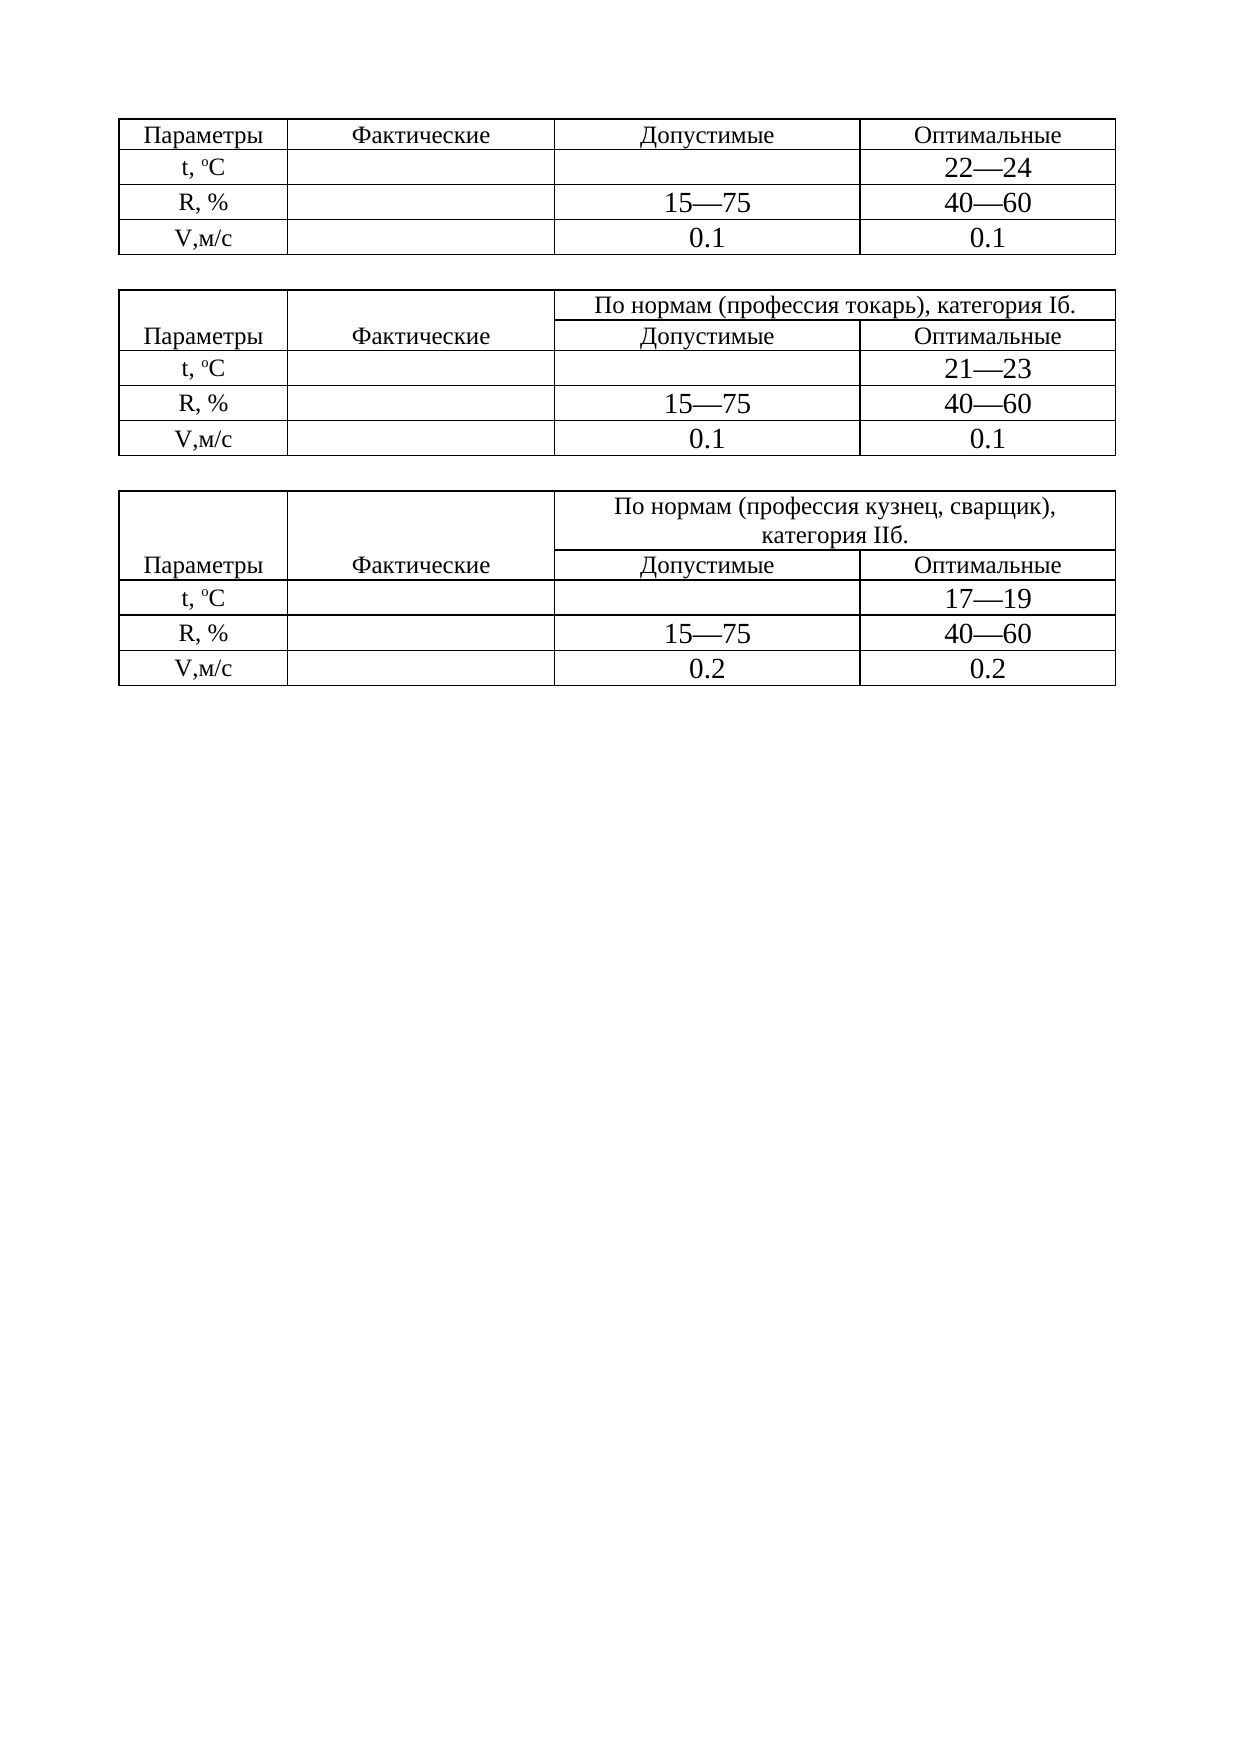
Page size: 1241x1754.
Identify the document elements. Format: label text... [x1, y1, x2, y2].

table_cell Допустимые [555, 120, 859, 148]
table_cell Оптимальные [861, 551, 1115, 579]
table_header [288, 492, 554, 549]
table_cell 22—24 [861, 150, 1115, 183]
table_cell 15—75 [555, 185, 859, 219]
table_cell [288, 351, 554, 384]
table_cell t, oC [120, 351, 287, 384]
table_cell [288, 651, 554, 684]
table_cell [288, 185, 554, 219]
table_cell [288, 150, 554, 183]
table_header [288, 291, 554, 319]
table_cell R, % [120, 616, 287, 649]
table_header [120, 492, 287, 549]
table_cell Параметры [120, 319, 287, 349]
table_cell 15—75 [555, 616, 859, 649]
table_cell 0.1 [555, 220, 859, 254]
table_cell Оптимальные [861, 321, 1115, 349]
table_cell V,м/c [120, 421, 287, 455]
table_cell Фактические [288, 120, 554, 148]
table_cell [288, 386, 554, 420]
table_cell 0.1 [555, 421, 859, 455]
table_cell [288, 616, 554, 649]
table_cell 17—19 [861, 581, 1115, 614]
table_cell 40—60 [861, 185, 1115, 219]
table_cell V,м/c [120, 220, 287, 254]
table_cell [288, 581, 554, 614]
table_cell Допустимые [555, 321, 859, 349]
table_cell V,м/c [120, 651, 287, 684]
table_cell 15—75 [555, 386, 859, 420]
table_cell R, % [120, 386, 287, 420]
table_cell 21—23 [861, 351, 1115, 384]
table_cell 40—60 [861, 616, 1115, 649]
table_cell [555, 351, 859, 384]
table_cell t, oC [120, 150, 287, 183]
table_cell Допустимые [555, 551, 859, 579]
table_cell [288, 220, 554, 254]
table_cell 0.2 [861, 651, 1115, 684]
table_cell [555, 581, 859, 614]
table_cell Оптимальные [861, 120, 1115, 148]
table_cell R, % [120, 185, 287, 219]
table_cell Параметры [120, 120, 287, 148]
table_header [120, 291, 287, 319]
table_header По нормам (профессия кузнец, сварщик), категория IIб. [555, 492, 1115, 549]
table_header По нормам (профессия токарь), категория Iб. [555, 291, 1115, 319]
table_cell 0.1 [861, 421, 1115, 455]
table_cell 0.2 [555, 651, 859, 684]
table_cell Фактические [288, 319, 554, 349]
table_cell [288, 421, 554, 455]
table_cell Фактические [288, 549, 554, 579]
table_cell 40—60 [861, 386, 1115, 420]
table_cell 0.1 [861, 220, 1115, 254]
table_cell Параметры [120, 549, 287, 579]
table_cell [555, 150, 859, 183]
table_cell t, oC [120, 581, 287, 614]
